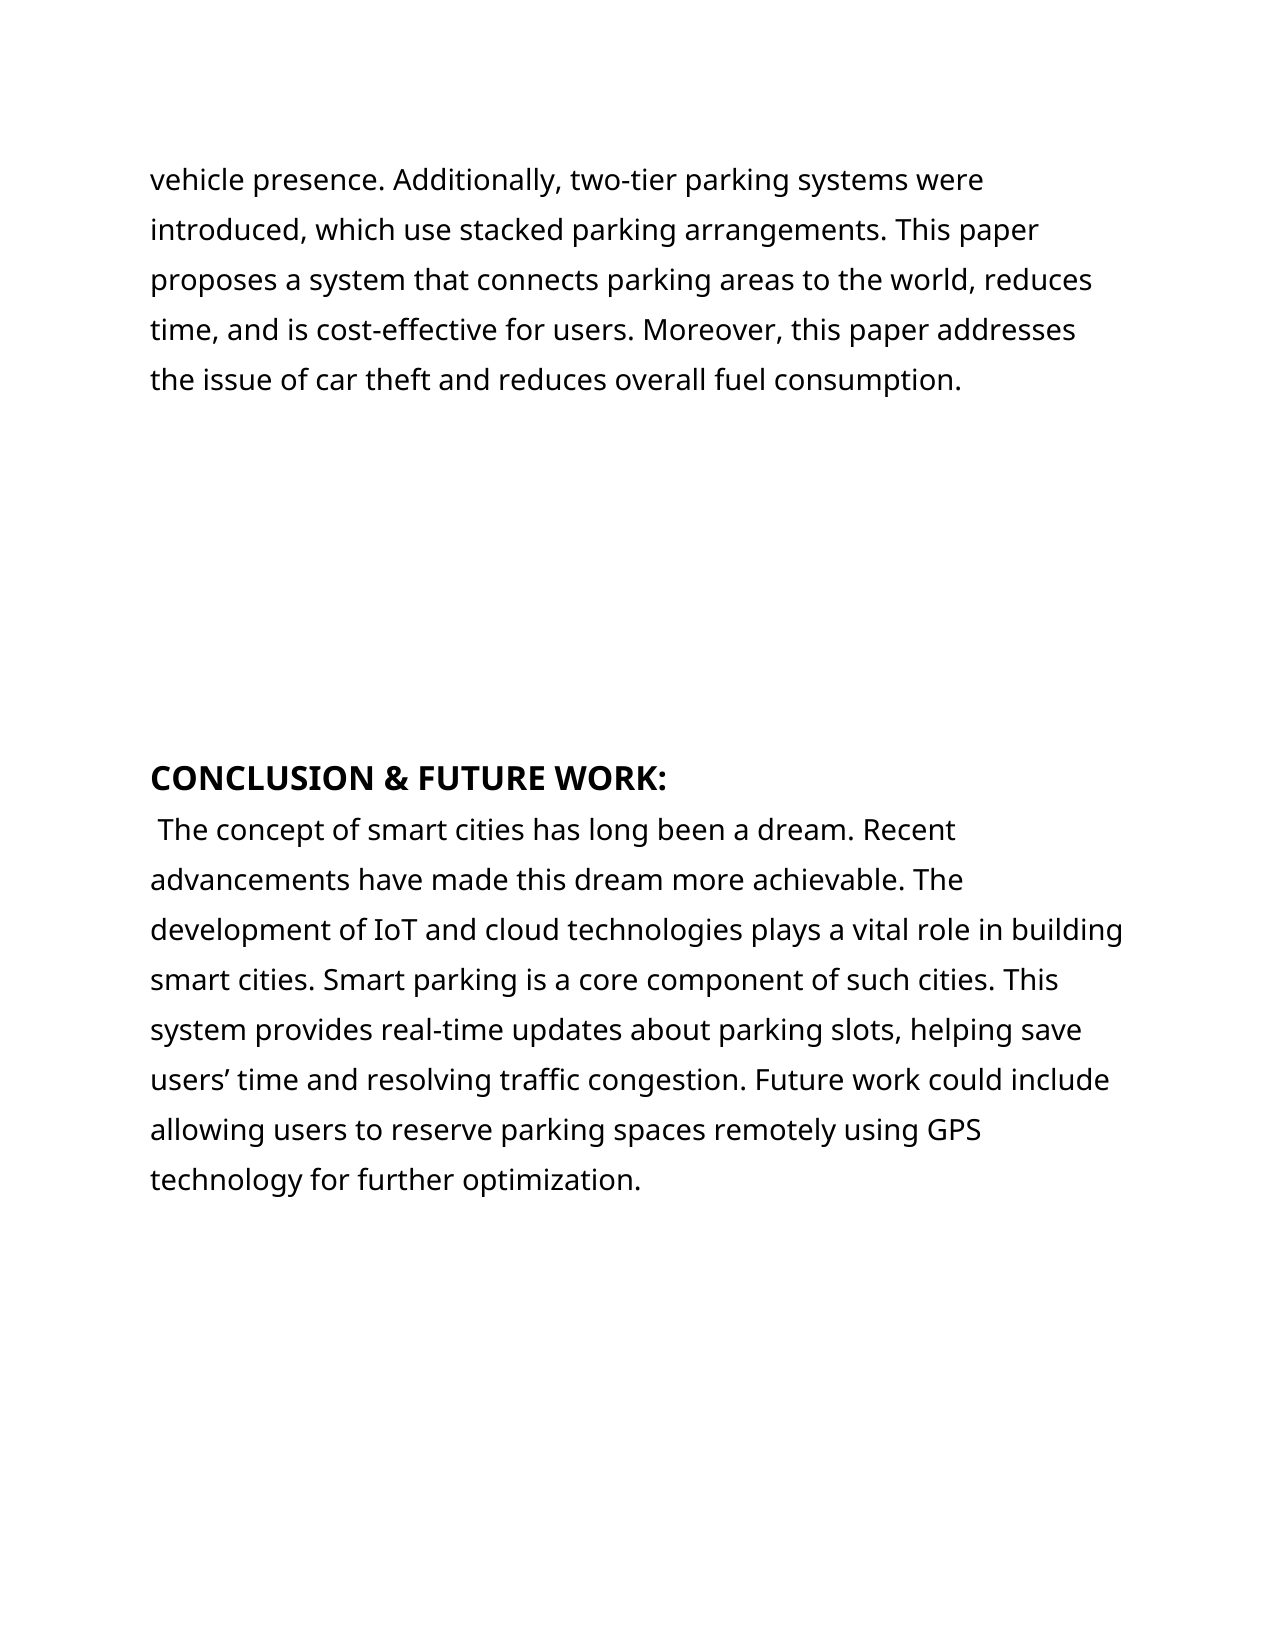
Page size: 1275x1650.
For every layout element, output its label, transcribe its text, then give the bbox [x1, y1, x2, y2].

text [150, 150, 1125, 400]
text CONCLUSION & FUTURE WORK: The concept of smart cities has long been a dream. Recent advancements have made this dream more achievable. The development of IoT and cloud technologies plays a vital role in building smart cities. Smart parking is a core component of such cities. This system provides real-time updates about parking slots, helping save users’ time and resolving traffic congestion. Future work could include allowing users to reserve parking spaces remotely using GPS technology for further optimization. [150, 750, 1125, 1200]
